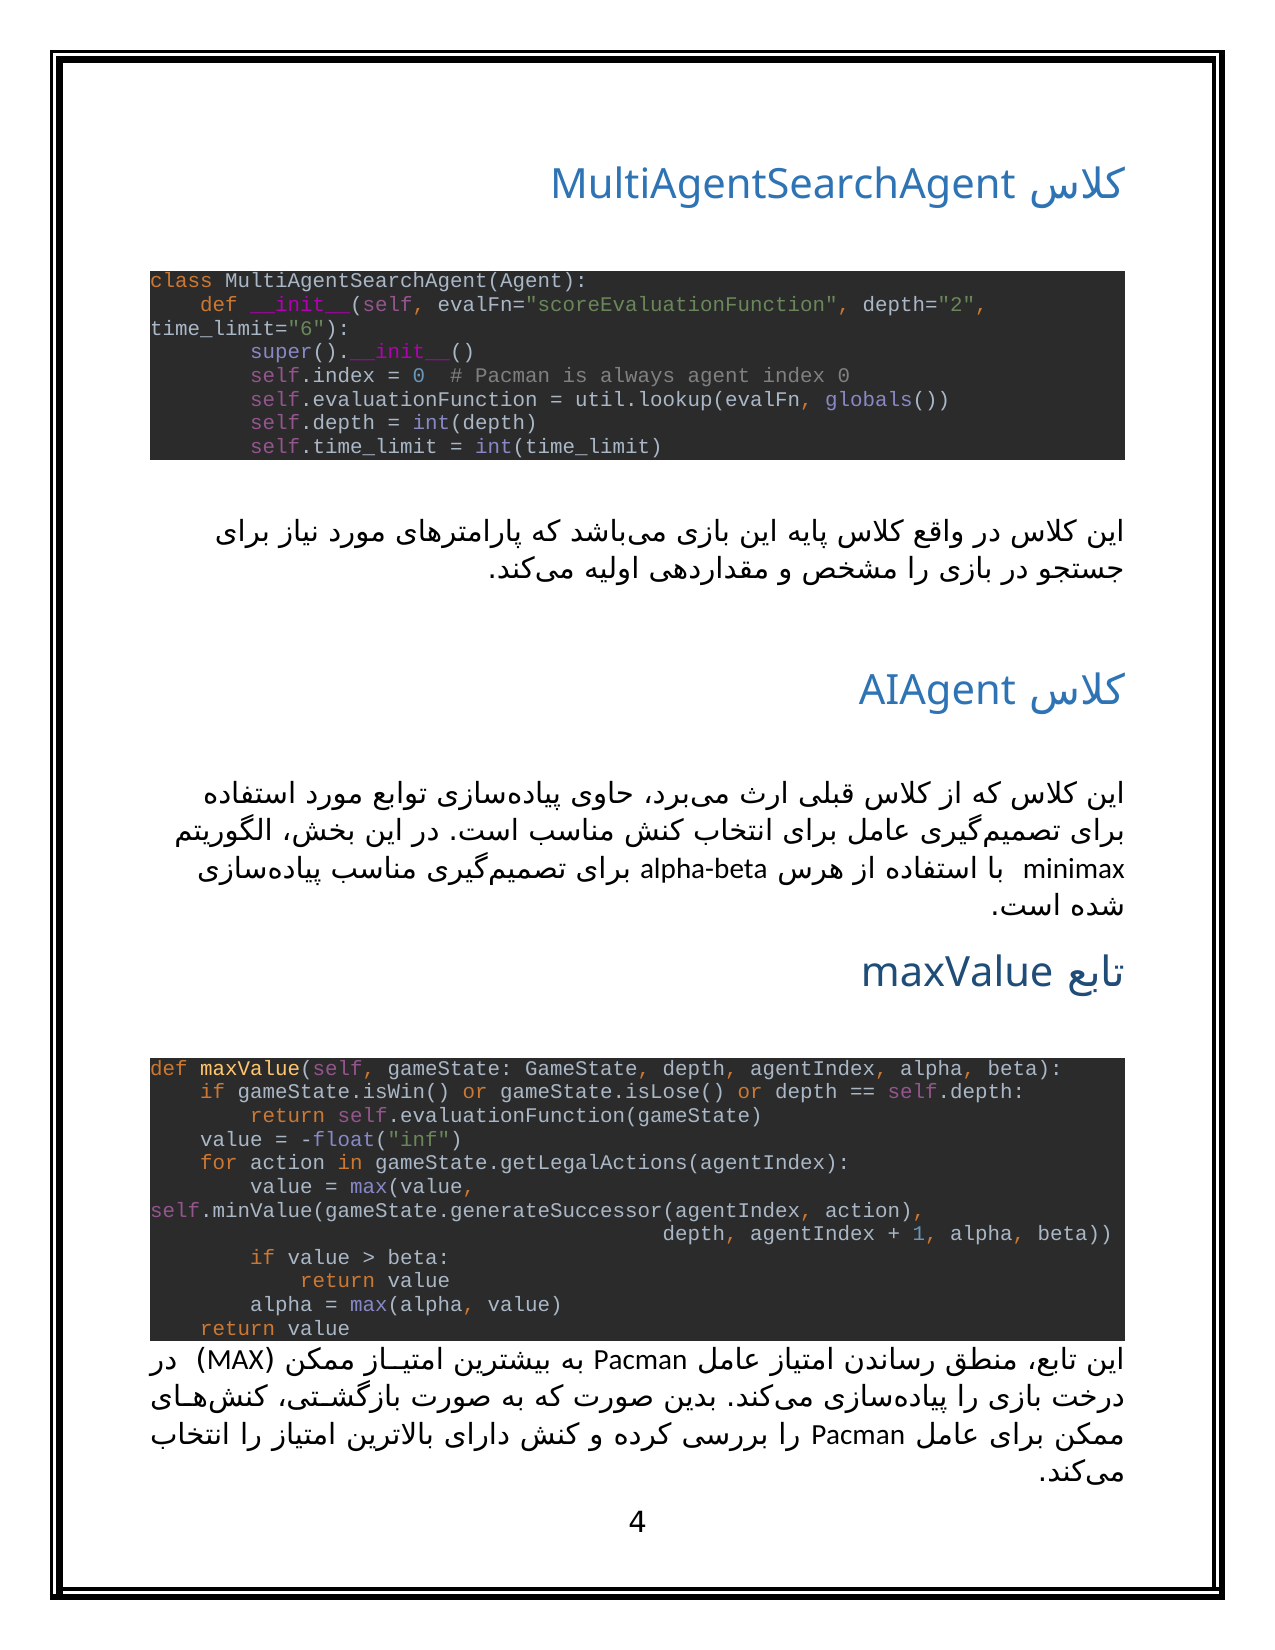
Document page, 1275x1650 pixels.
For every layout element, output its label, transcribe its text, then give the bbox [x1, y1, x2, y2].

text این تابع، منطق رساندن امتیاز عامل Pacman به بیشترین امتیاز ممکن (MAX) در درخت بازی را پیاده‌سازی می‌کند. بدین صورت که به صورت بازگشتی، کنش‌های ممکن برای عامل Pacman را بررسی کرده و کنش دارای بالاترین امتیاز را انتخاب می‌کند. [150, 1341, 1125, 1489]
subtitle کلاس MultiAgentSearchAgent [150, 154, 1125, 211]
text class MultiAgentSearchAgent(Agent): def __init__(self, evalFn="scoreEvaluationFunction", depth="2", time_limit="6"): super().__init__() self.index = 0 # Pacman is always agent index 0 self.evaluationFunction = util.lookup(evalFn, globals()) self.depth = int(depth) self.time_limit = int(time_limit) [150, 271, 1125, 460]
subtitle کلاس AIAgent [150, 660, 1125, 717]
subtitle تابع maxValue [150, 941, 1125, 998]
text def maxValue(self, gameState: GameState, depth, agentIndex, alpha, beta): if gameState.isWin() or gameState.isLose() or depth == self.depth: return self.evaluationFunction(gameState) value = -float("inf") for action in gameState.getLegalActions(agentIndex): value = max(value, self.minValue(gameState.generateSuccessor(agentIndex, action), depth, agentIndex + 1, alpha, beta)) if value > beta: return value alpha = max(alpha, value) return value [150, 1058, 1125, 1341]
text این کلاس که از کلاس قبلی ارث می‌برد، حاوی پیاده‌سازی توابع مورد استفاده برای تصمیم‌گیری عامل برای انتخاب کنش مناسب است. در این بخش، الگوریتم‌ minimax با استفاده از هرس alpha-beta برای تصمیم‌گیری مناسب پیاده‌سازی شده است. [150, 776, 1125, 922]
text این کلاس در واقع کلاس پایه این بازی می‌باشد که پارامترهای مورد نیاز برای جستجو در بازی را مشخص و مقداردهی اولیه می‌کند. [150, 515, 1125, 585]
